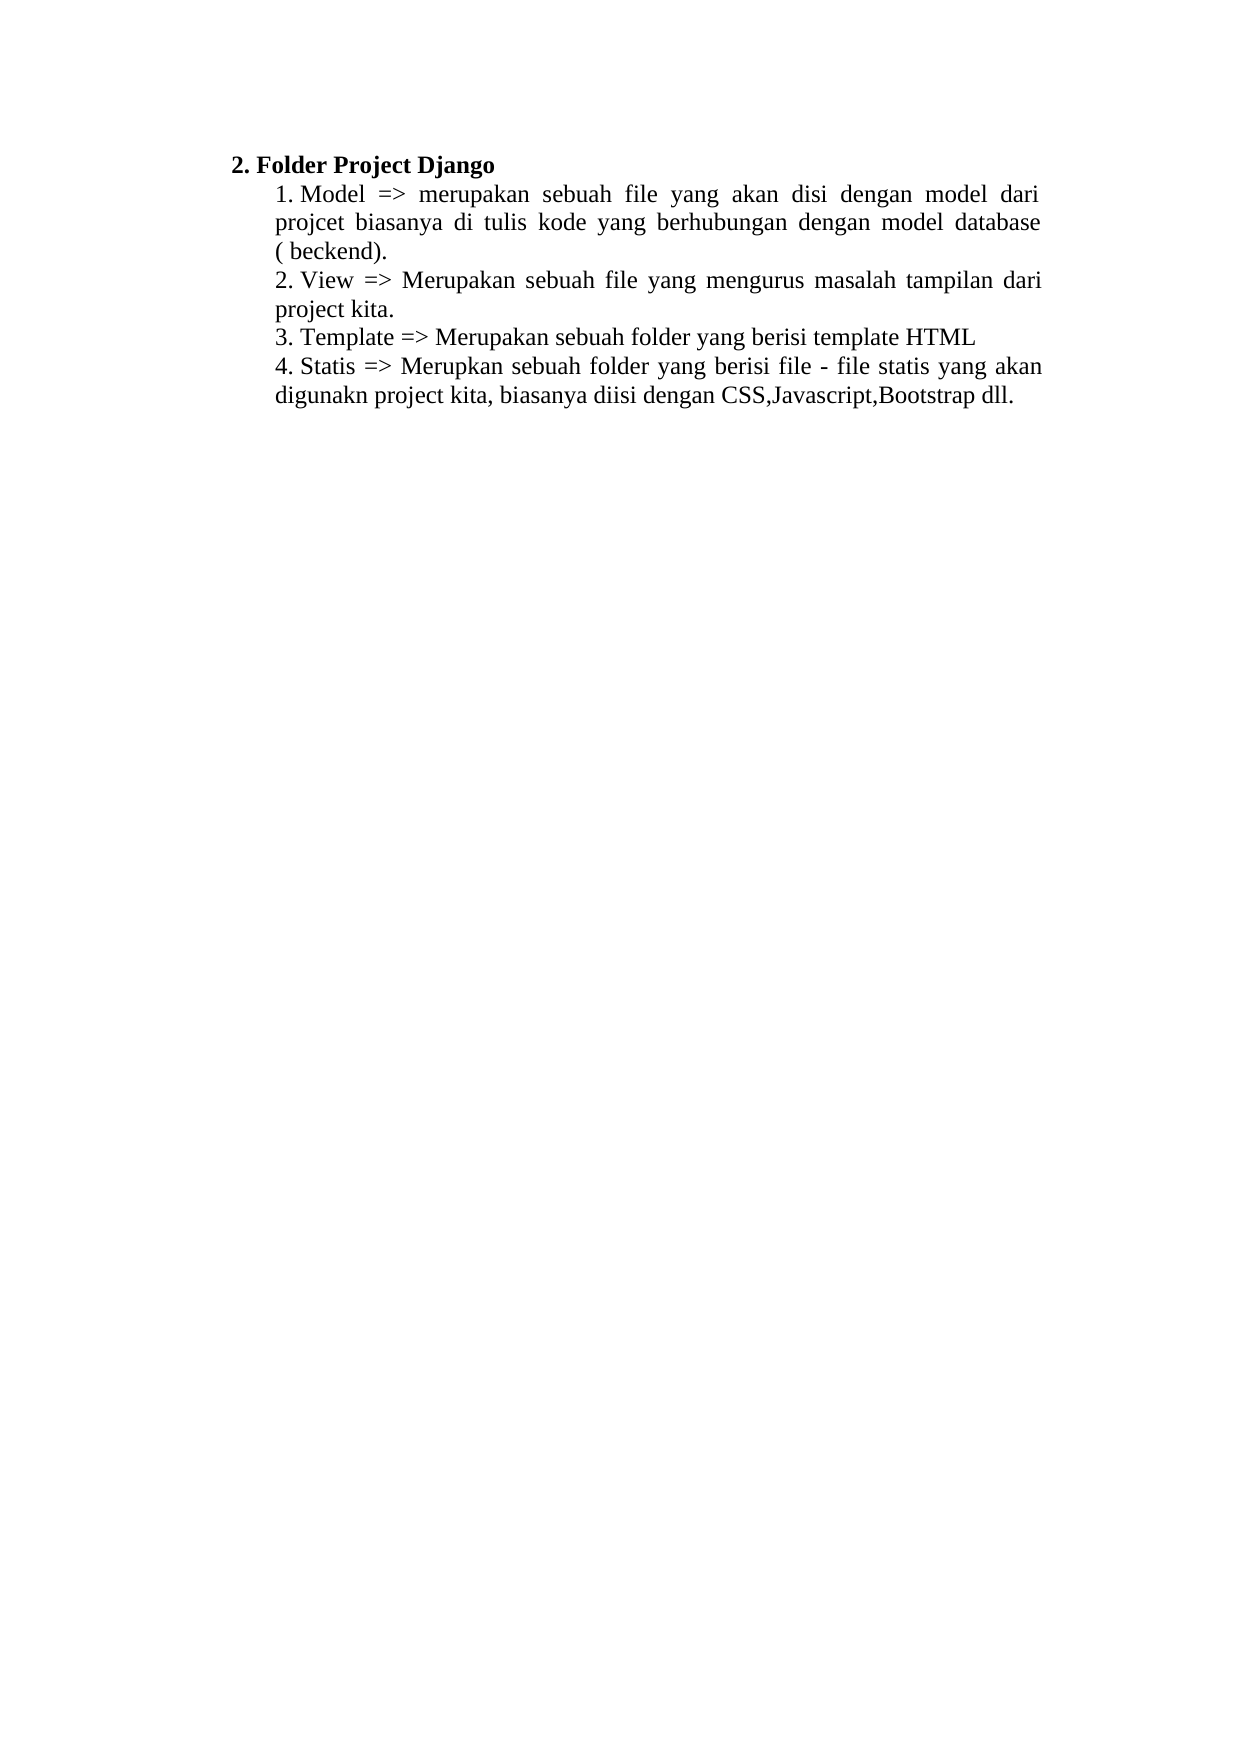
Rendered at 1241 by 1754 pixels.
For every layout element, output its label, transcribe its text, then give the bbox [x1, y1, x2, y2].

list Statis => Merupkan sebuah folder yang berisi file - file statis yang akan digunakn project kita, biasanya diisi dengan CSS,Javascript,Bootstrap dll. [231, 351, 1053, 409]
list Template => Merupakan sebuah folder yang berisi template HTML [231, 322, 1053, 351]
list Model => merupakan sebuah file yang akan disi dengan model dari projcet biasanya di tulis kode yang berhubungan dengan model database ( beckend). [231, 179, 1053, 265]
list Folder Project Django [187, 150, 1053, 179]
list View => Merupakan sebuah file yang mengurus masalah tampilan dari project kita. [231, 265, 1053, 322]
